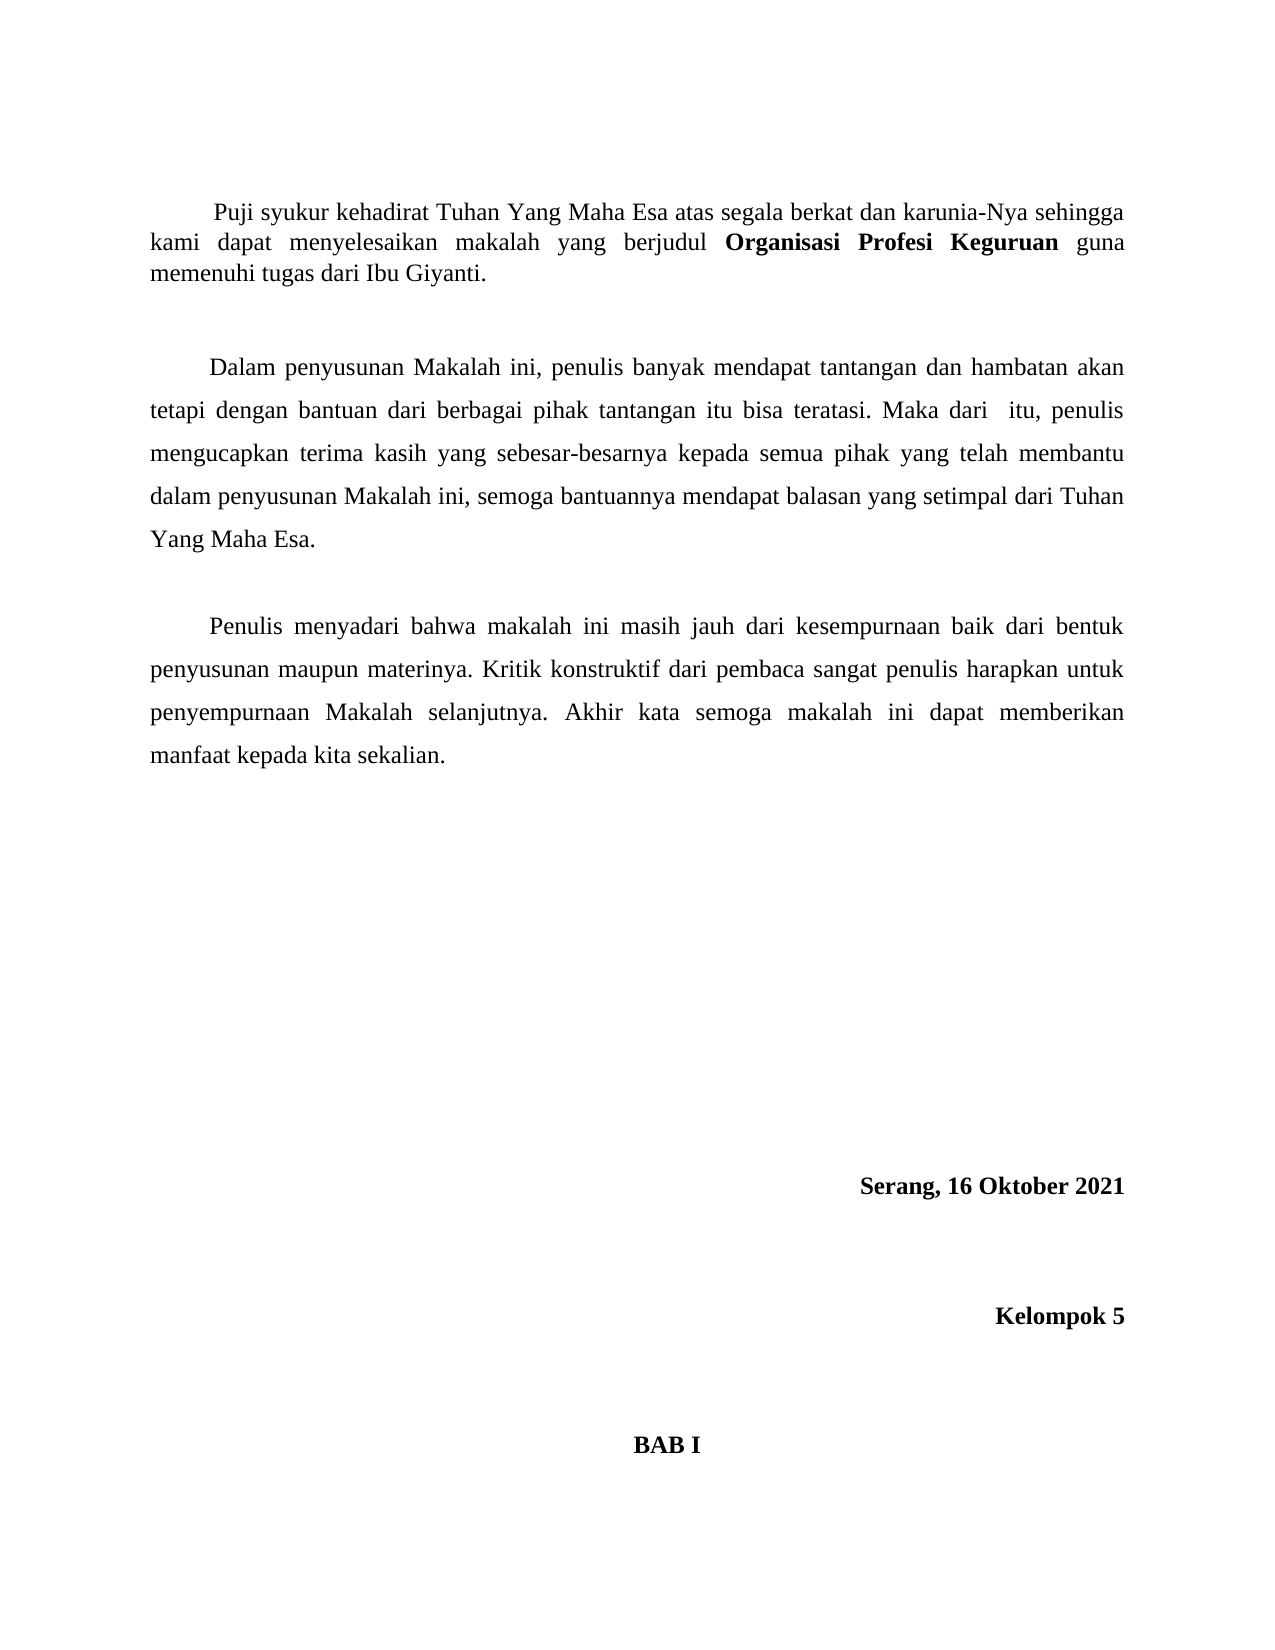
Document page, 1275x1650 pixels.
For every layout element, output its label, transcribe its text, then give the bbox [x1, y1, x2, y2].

text BAB I [150, 1430, 1125, 1459]
text Puji syukur kehadirat Tuhan Yang Maha Esa atas segala berkat dan karunia-Nya sehingga kami dapat menyelesaikan makalah yang berjudul Organisasi Profesi Keguruan guna memenuhi tugas dari Ibu Giyanti. [150, 197, 1125, 287]
text Dalam penyusunan Makalah ini, penulis banyak mendapat tantangan dan hambatan akan tetapi dengan bantuan dari berbagai pihak tantangan itu bisa teratasi. Maka dari itu, penulis mengucapkan terima kasih yang sebesar-besarnya kepada semua pihak yang telah membantu dalam penyusunan Makalah ini, semoga bantuannya mendapat balasan yang setimpal dari Tuhan Yang Maha Esa. [150, 352, 1125, 553]
text Kelompok 5 [150, 1301, 1125, 1329]
text Penulis menyadari bahwa makalah ini masih jauh dari kesempurnaan baik dari bentuk penyusunan maupun materinya. Kritik konstruktif dari pembaca sangat penulis harapkan untuk penyempurnaan Makalah selanjutnya. Akhir kata semoga makalah ini dapat memberikan manfaat kepada kita sekalian. [150, 611, 1125, 769]
text Serang, 16 Oktober 2021 [150, 1171, 1125, 1200]
